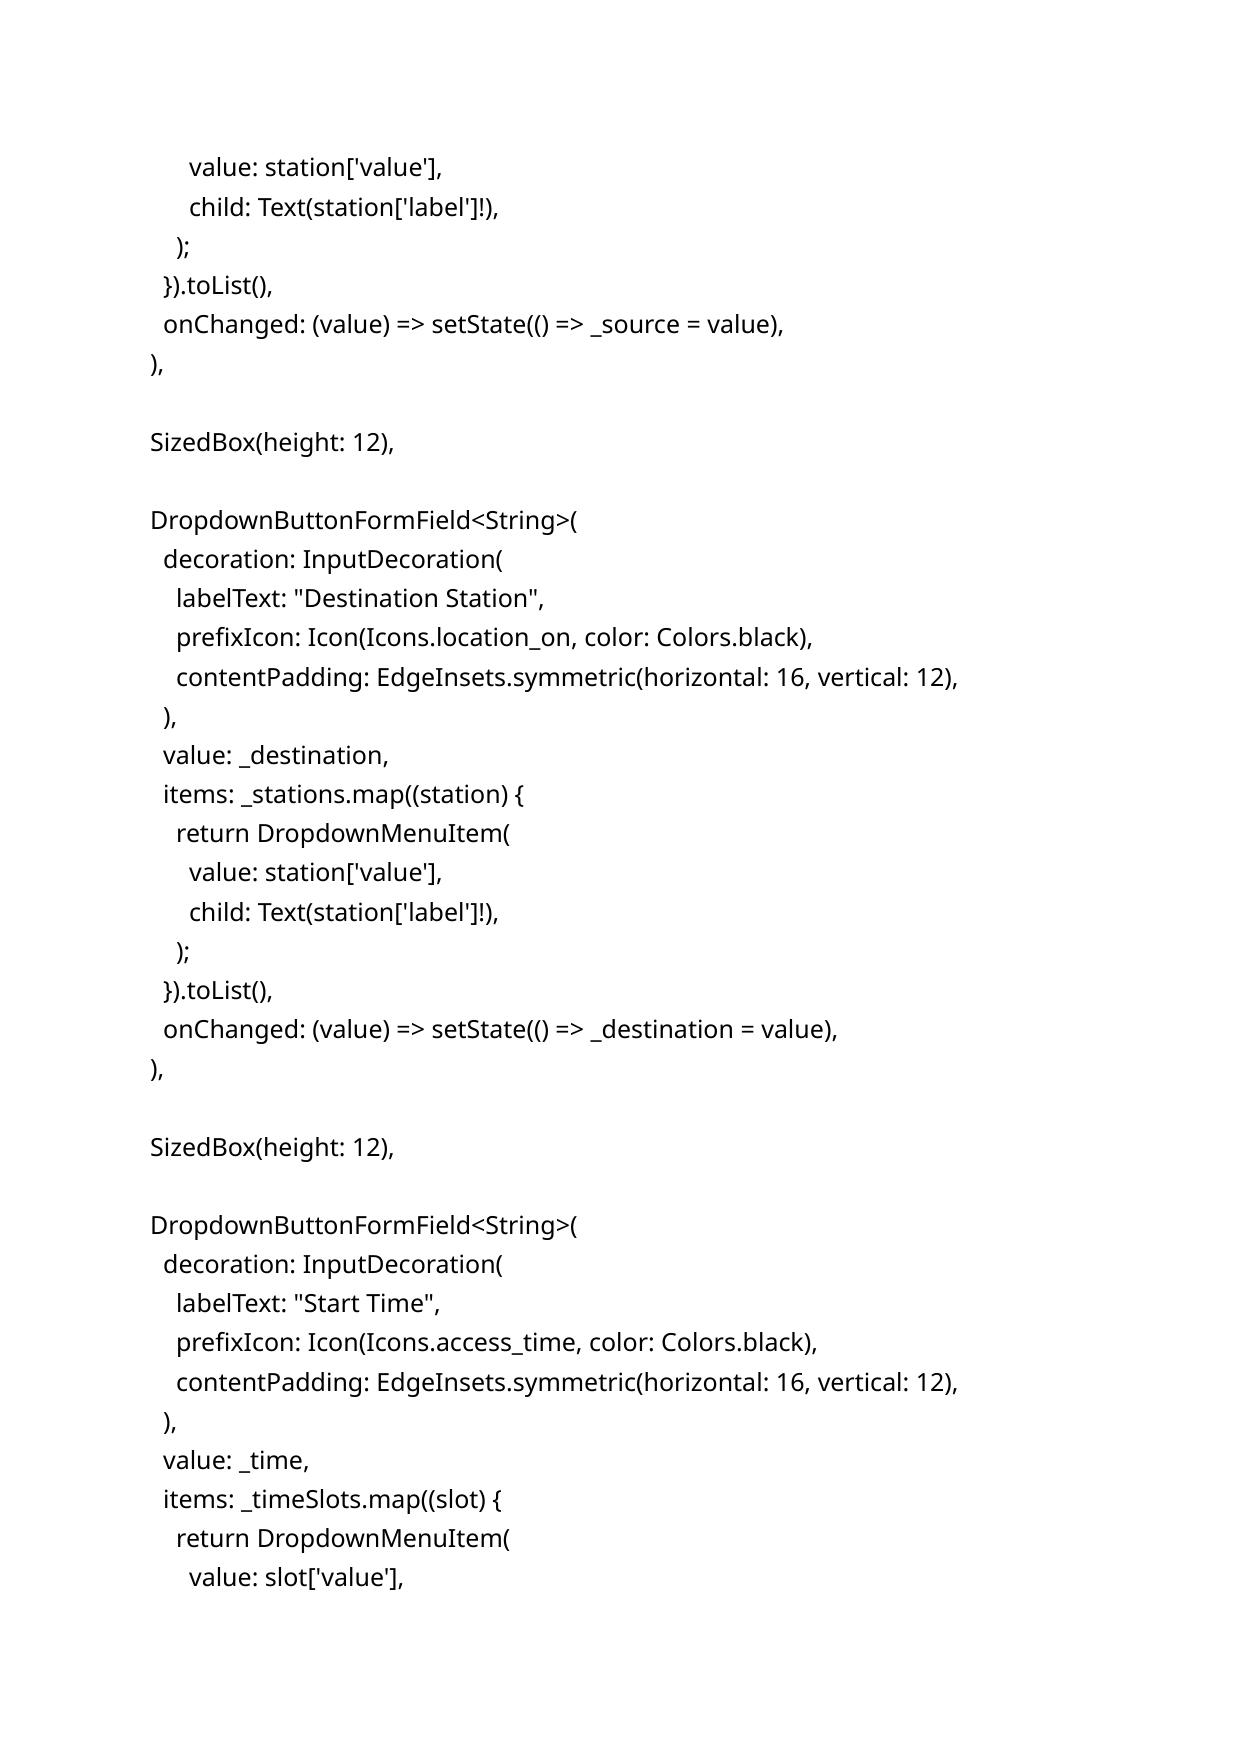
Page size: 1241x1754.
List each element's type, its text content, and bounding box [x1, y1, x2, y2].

text value: slot['value'], [150, 1560, 1090, 1594]
text items: _timeSlots.map((slot) { [150, 1482, 1090, 1516]
text decoration: InputDecoration( [150, 542, 1090, 576]
text decoration: InputDecoration( [150, 1247, 1090, 1281]
text value: _destination, [150, 737, 1090, 772]
text return DropdownMenuItem( [150, 816, 1090, 850]
text items: _stations.map((station) { [150, 777, 1090, 811]
text child: Text(station['label']!), [150, 189, 1090, 223]
text prefixIcon: Icon(Icons.location_on, color: Colors.black), [150, 620, 1090, 654]
text ), [150, 1051, 1090, 1085]
text }).toList(), [150, 972, 1090, 1007]
text ); [150, 228, 1090, 262]
text ), [150, 346, 1090, 380]
text value: station['value'], [150, 150, 1090, 184]
text prefixIcon: Icon(Icons.access_time, color: Colors.black), [150, 1325, 1090, 1359]
text SizedBox(height: 12), [150, 424, 1090, 458]
text value: _time, [150, 1442, 1090, 1477]
text ), [150, 1403, 1090, 1437]
text onChanged: (value) => setState(() => _source = value), [150, 307, 1090, 341]
text value: station['value'], [150, 855, 1090, 889]
text contentPadding: EdgeInsets.symmetric(horizontal: 16, vertical: 12), [150, 1364, 1090, 1398]
text labelText: "Destination Station", [150, 581, 1090, 615]
text DropdownButtonFormField<String>( [150, 1207, 1090, 1242]
text DropdownButtonFormField<String>( [150, 502, 1090, 537]
text }).toList(), [150, 267, 1090, 302]
text return DropdownMenuItem( [150, 1521, 1090, 1555]
text labelText: "Start Time", [150, 1286, 1090, 1320]
text onChanged: (value) => setState(() => _destination = value), [150, 1012, 1090, 1046]
text child: Text(station['label']!), [150, 894, 1090, 928]
text contentPadding: EdgeInsets.symmetric(horizontal: 16, vertical: 12), [150, 659, 1090, 693]
text SizedBox(height: 12), [150, 1129, 1090, 1163]
text ), [150, 698, 1090, 732]
text ); [150, 933, 1090, 967]
